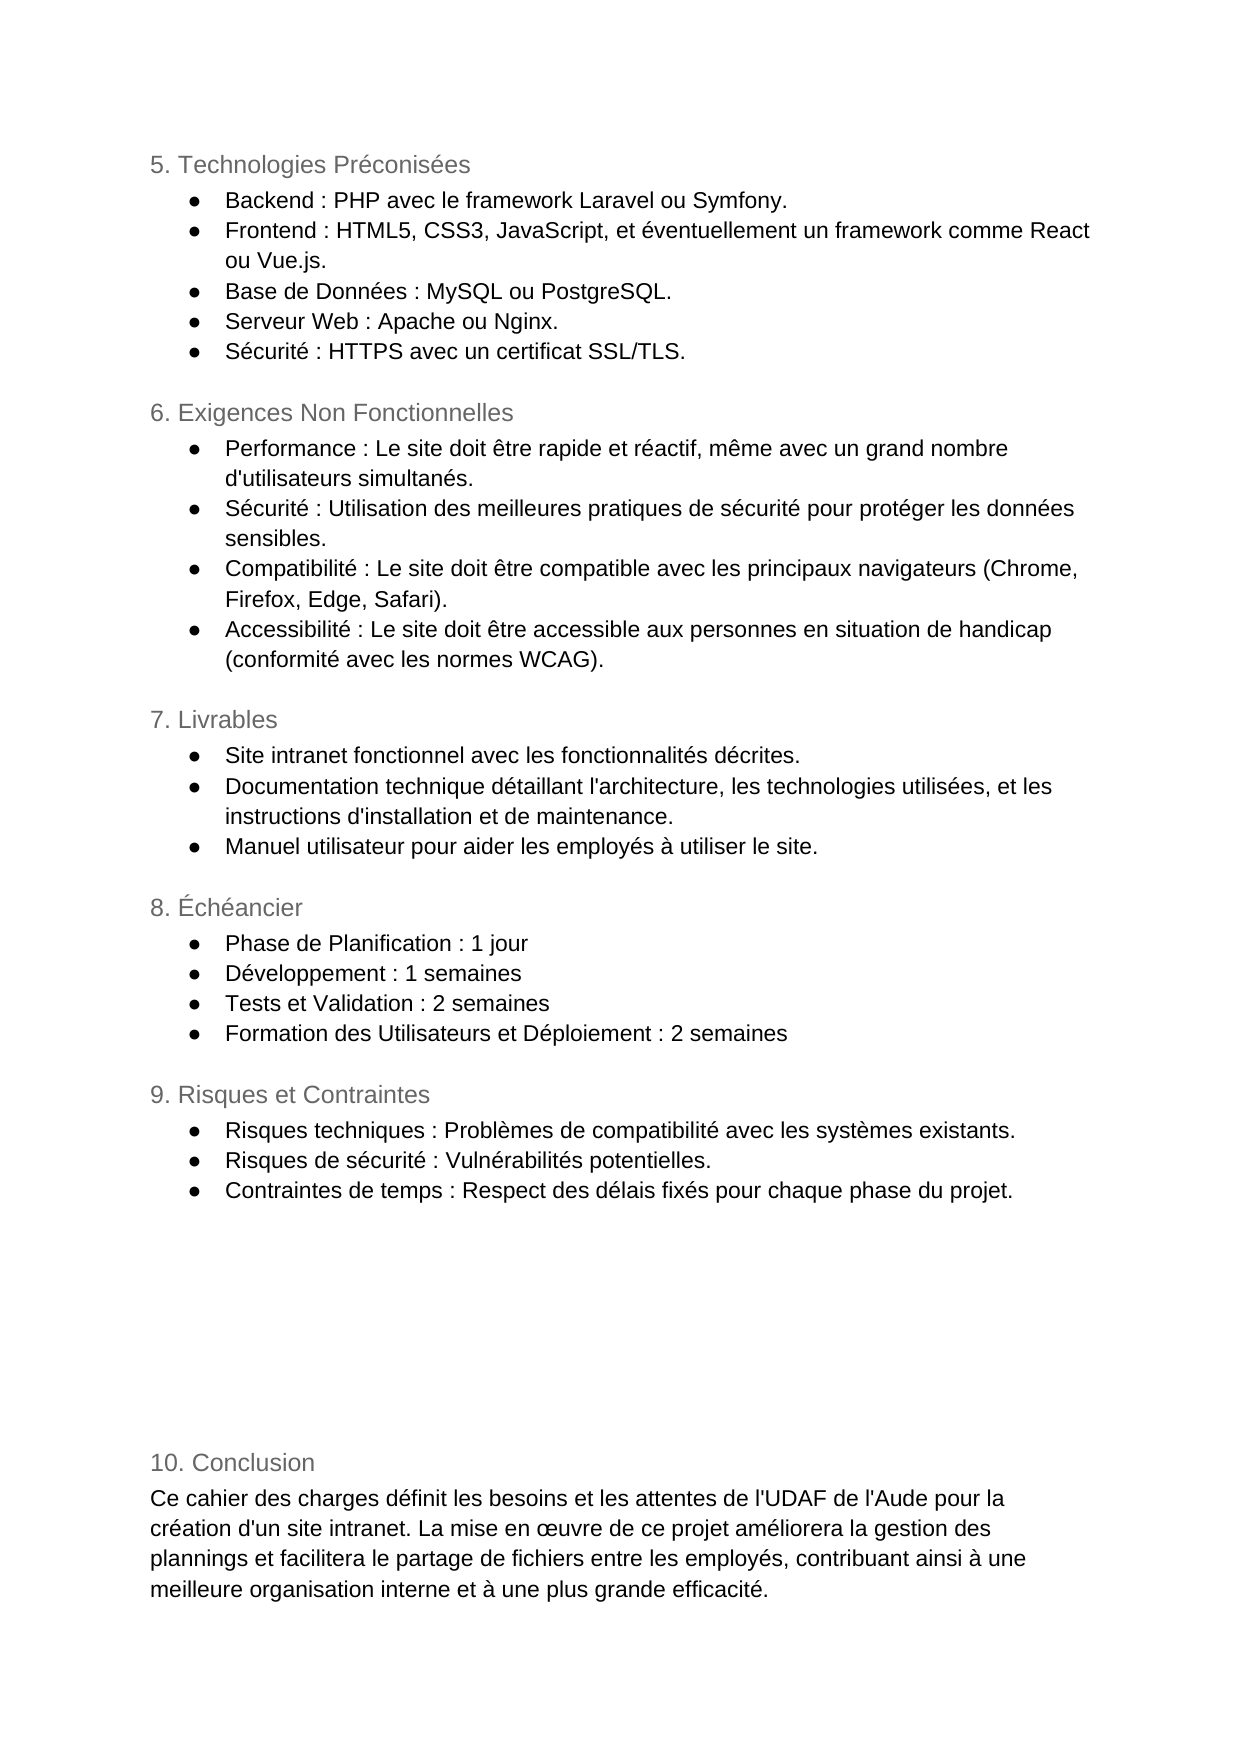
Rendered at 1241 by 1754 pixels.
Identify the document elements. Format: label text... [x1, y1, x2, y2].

list Backend : PHP avec le framework Laravel ou Symfony. [187, 187, 1090, 213]
list Performance : Le site doit être rapide et réactif, même avec un grand nombre d'utilisateurs simultanés. [187, 434, 1090, 491]
subtitle 10. Conclusion [150, 1448, 1090, 1477]
list Compatibilité : Le site doit être compatible avec les principaux navigateurs (Chrome, Firefox, Edge, Safari). [187, 555, 1090, 612]
subtitle 6. Exigences Non Fonctionnelles [150, 397, 1090, 426]
subtitle 7. Livrables [150, 705, 1090, 734]
list Frontend : HTML5, CSS3, JavaScript, et éventuellement un framework comme React ou Vue.js. [187, 217, 1090, 274]
list Sécurité : Utilisation des meilleures pratiques de sécurité pour protéger les données sensibles. [187, 495, 1090, 552]
subtitle 8. Échéancier [150, 892, 1090, 921]
list Risques de sécurité : Vulnérabilités potentielles. [187, 1147, 1090, 1173]
list Contraintes de temps : Respect des délais fixés pour chaque phase du projet. [187, 1177, 1090, 1203]
list Serveur Web : Apache ou Nginx. [187, 308, 1090, 334]
list Risques techniques : Problèmes de compatibilité avec les systèmes existants. [187, 1117, 1090, 1143]
list Sécurité : HTTPS avec un certificat SSL/TLS. [187, 338, 1090, 364]
subtitle 9. Risques et Contraintes [150, 1079, 1090, 1108]
list Documentation technique détaillant l'architecture, les technologies utilisées, et les instructions d'installation et de maintenance. [187, 773, 1090, 829]
list Site intranet fonctionnel avec les fonctionnalités décrites. [187, 742, 1090, 769]
list Développement : 1 semaines [187, 960, 1090, 986]
subtitle 5. Technologies Préconisées [150, 150, 1090, 179]
list Tests et Validation : 2 semaines [187, 990, 1090, 1016]
list Formation des Utilisateurs et Déploiement : 2 semaines [187, 1020, 1090, 1047]
list Manuel utilisateur pour aider les employés à utiliser le site. [187, 833, 1090, 859]
list Base de Données : MySQL ou PostgreSQL. [187, 278, 1090, 304]
text Ce cahier des charges définit les besoins et les attentes de l'UDAF de l'Aude pour la création d'un site intranet. La mise en œuvre de ce projet améliorera la gestion des plannings et facilitera le partage de fichiers entre les employés, contribuant ainsi à une meilleure organisation interne et à une plus grande efficacité. [150, 1485, 1090, 1602]
list Phase de Planification : 1 jour [187, 929, 1090, 956]
list Accessibilité : Le site doit être accessible aux personnes en situation de handicap (conformité avec les normes WCAG). [187, 616, 1090, 672]
